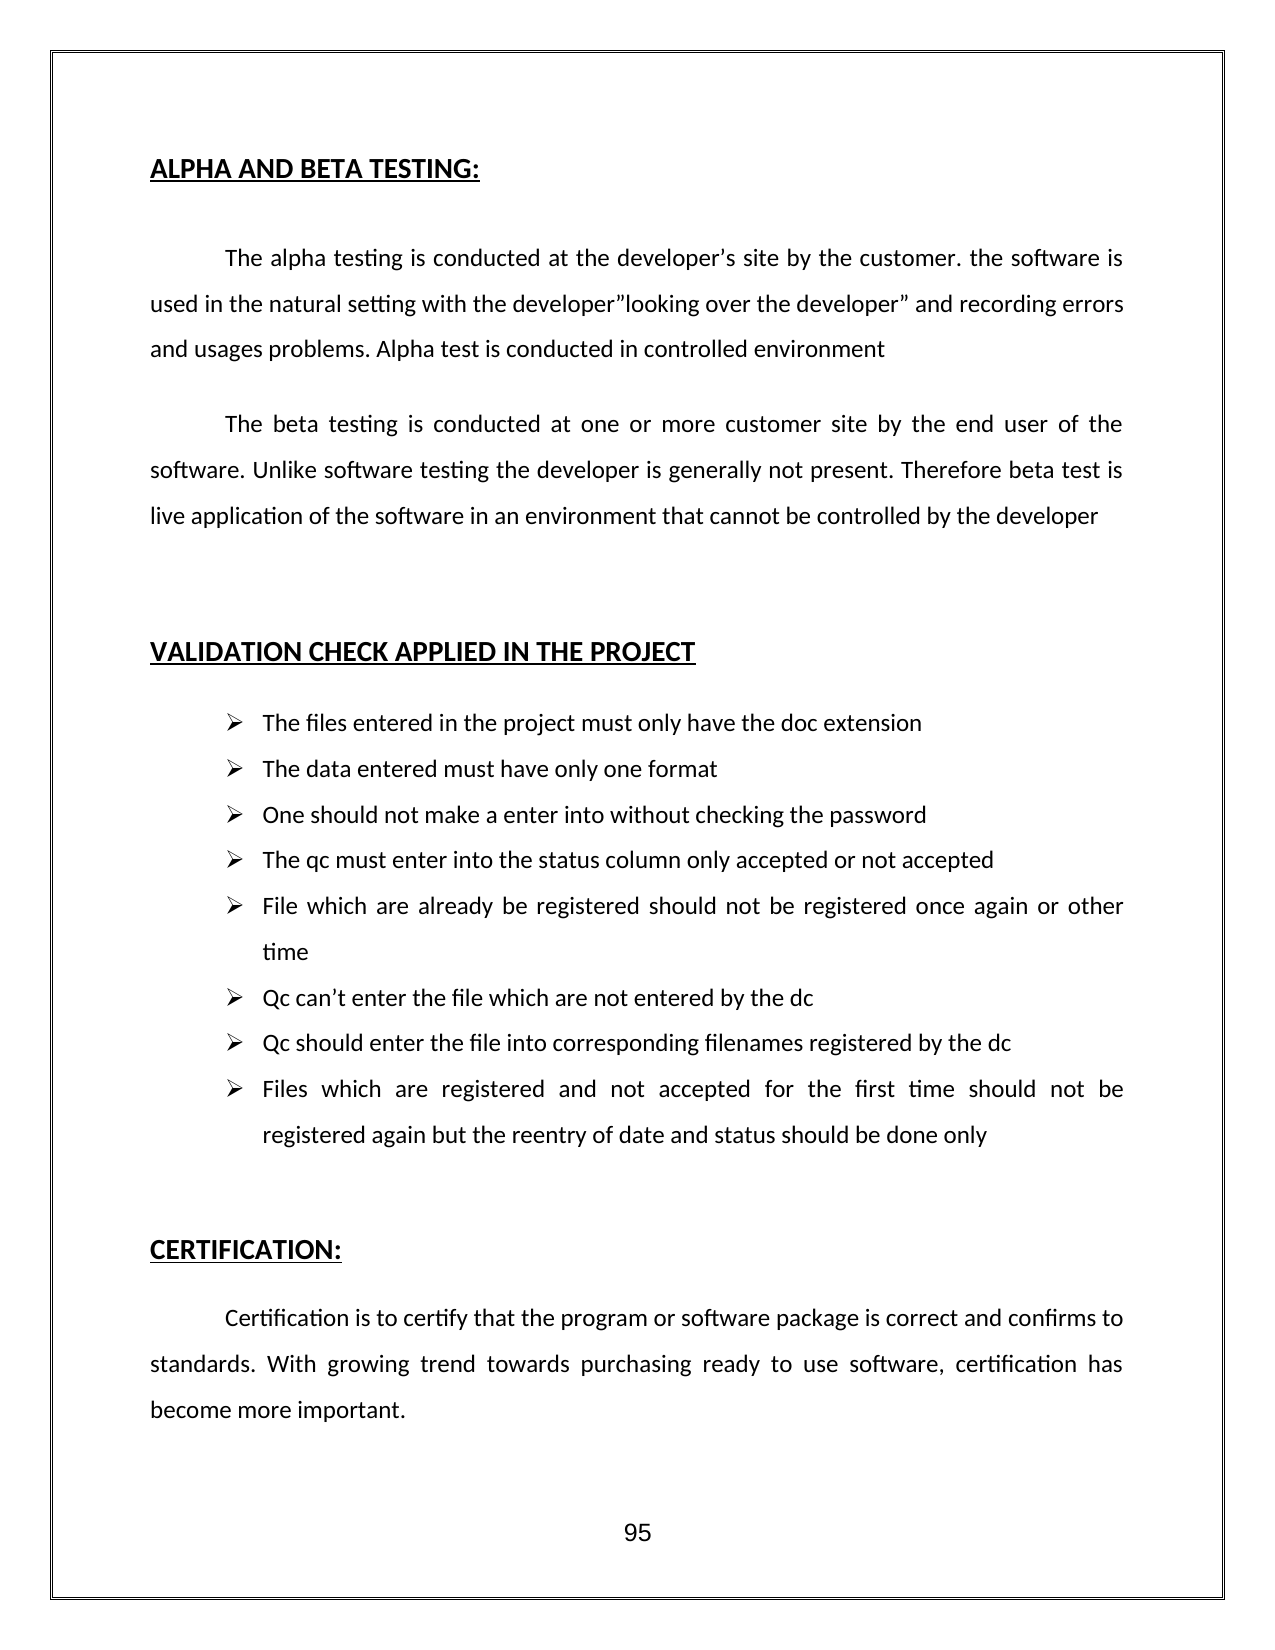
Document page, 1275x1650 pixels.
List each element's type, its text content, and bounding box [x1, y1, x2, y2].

list Files which are registered and not accepted for the first time should not be registered again but the reentry of date and status should be done only [225, 1073, 1125, 1149]
text Certification is to certify that the program or software package is correct and confirms to standards. With growing trend towards purchasing ready to use software, certification has become more important. [150, 1302, 1125, 1424]
text Certification: [150, 1231, 1125, 1267]
list The qc must enter into the status column only accepted or not accepted [225, 844, 1125, 875]
text The alpha testing is conducted at the developer’s site by the customer. the software is used in the natural setting with the developer”looking over the developer” and recording errors and usages problems. Alpha test is conducted in controlled environment [150, 242, 1125, 364]
list The files entered in the project must only have the doc extension [225, 707, 1125, 738]
text Validation check applied in the project [150, 633, 1125, 669]
list File which are already be registered should not be registered once again or other time [225, 890, 1125, 966]
list Qc can’t enter the file which are not entered by the dc [225, 982, 1125, 1012]
list One should not make a enter into without checking the password [225, 799, 1125, 829]
text Alpha and Beta testing: [150, 150, 1125, 186]
text The beta testing is conducted at one or more customer site by the end user of the software. Unlike software testing the developer is generally not present. Therefore beta test is live application of the software in an environment that cannot be controlled by the developer [150, 408, 1125, 530]
list Qc should enter the file into corresponding filenames registered by the dc [225, 1027, 1125, 1058]
list The data entered must have only one format [225, 753, 1125, 783]
